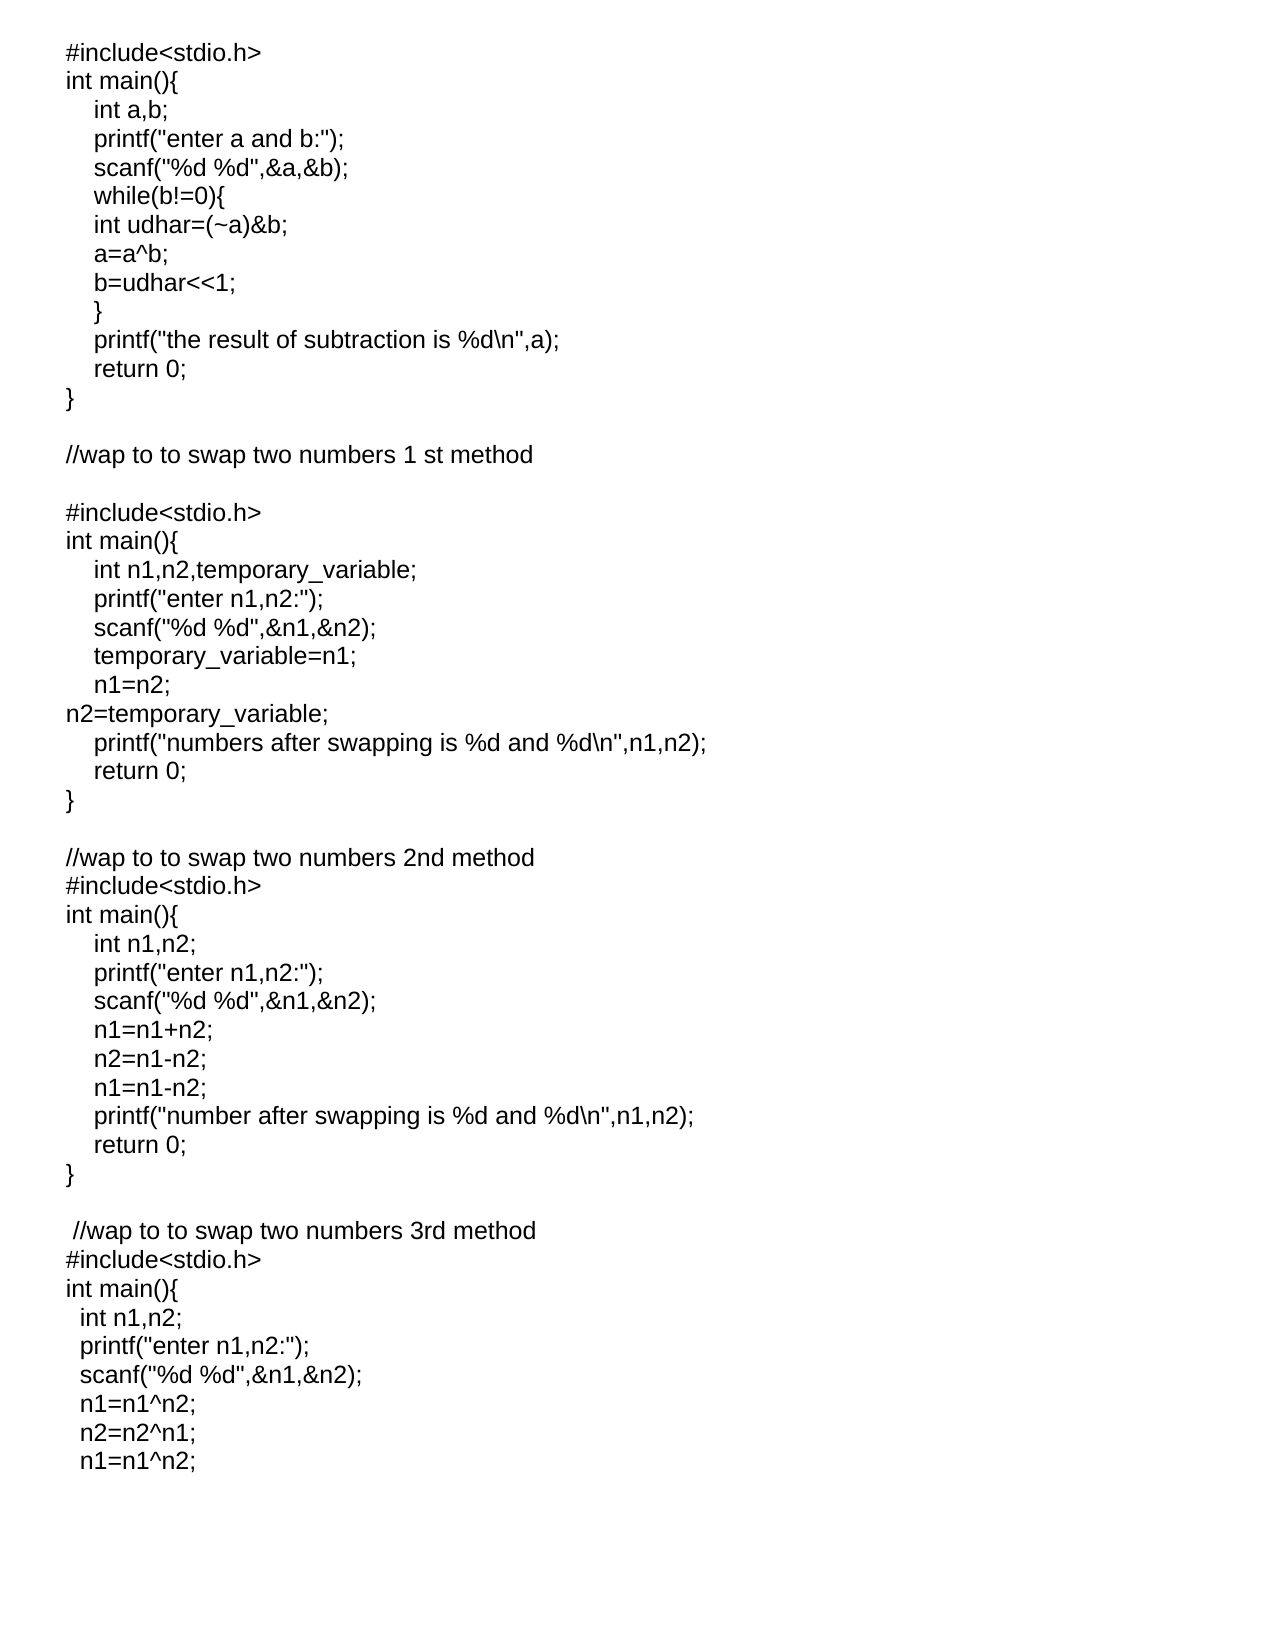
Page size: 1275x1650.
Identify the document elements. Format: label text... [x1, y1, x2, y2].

text int n1,n2; [66, 1302, 1219, 1331]
text a=a^b; [66, 239, 1219, 267]
text n1=n1+n2; [66, 1015, 1219, 1044]
text #include<stdio.h> [66, 1245, 1219, 1274]
text //wap to to swap two numbers 2nd method [66, 842, 1219, 871]
text int udhar=(~a)&b; [66, 210, 1219, 239]
text printf("enter a and b:"); [66, 124, 1219, 152]
text } [66, 1159, 1219, 1187]
text #include<stdio.h> [66, 497, 1219, 526]
text scanf("%d %d",&n1,&n2); [66, 986, 1219, 1015]
text n1=n1^n2; [66, 1446, 1219, 1475]
text } [66, 382, 1219, 411]
text int main(){ [66, 900, 1219, 929]
text n2=temporary_variable; [66, 699, 1219, 727]
text printf("number after swapping is %d and %d\n",n1,n2); [66, 1101, 1219, 1130]
text return 0; [66, 354, 1219, 382]
text temporary_variable=n1; [66, 641, 1219, 670]
text b=udhar<<1; [66, 267, 1219, 296]
text printf("enter n1,n2:"); [66, 1331, 1219, 1360]
text int a,b; [66, 95, 1219, 124]
text scanf("%d %d",&a,&b); [66, 152, 1219, 181]
text } [66, 785, 1219, 814]
text int n1,n2; [66, 929, 1219, 957]
text int main(){ [66, 1274, 1219, 1302]
text scanf("%d %d",&n1,&n2); [66, 1360, 1219, 1389]
text scanf("%d %d",&n1,&n2); [66, 612, 1219, 641]
text printf("enter n1,n2:"); [66, 957, 1219, 986]
text int main(){ [66, 66, 1219, 95]
text //wap to to swap two numbers 3rd method [66, 1216, 1219, 1245]
text return 0; [66, 756, 1219, 785]
text int n1,n2,temporary_variable; [66, 555, 1219, 584]
text //wap to to swap two numbers 1 st method [66, 440, 1219, 469]
text #include<stdio.h> [66, 871, 1219, 900]
text printf("enter n1,n2:"); [66, 584, 1219, 612]
text int main(){ [66, 526, 1219, 555]
text n1=n1-n2; [66, 1072, 1219, 1101]
text n2=n1-n2; [66, 1044, 1219, 1072]
text #include<stdio.h> [66, 37, 1219, 66]
text printf("the result of subtraction is %d\n",a); [66, 325, 1219, 354]
text n1=n2; [66, 670, 1219, 699]
text printf("numbers after swapping is %d and %d\n",n1,n2); [66, 727, 1219, 756]
text } [66, 296, 1219, 325]
text return 0; [66, 1130, 1219, 1159]
text n1=n1^n2; [66, 1389, 1219, 1417]
text n2=n2^n1; [66, 1417, 1219, 1446]
text while(b!=0){ [66, 181, 1219, 210]
